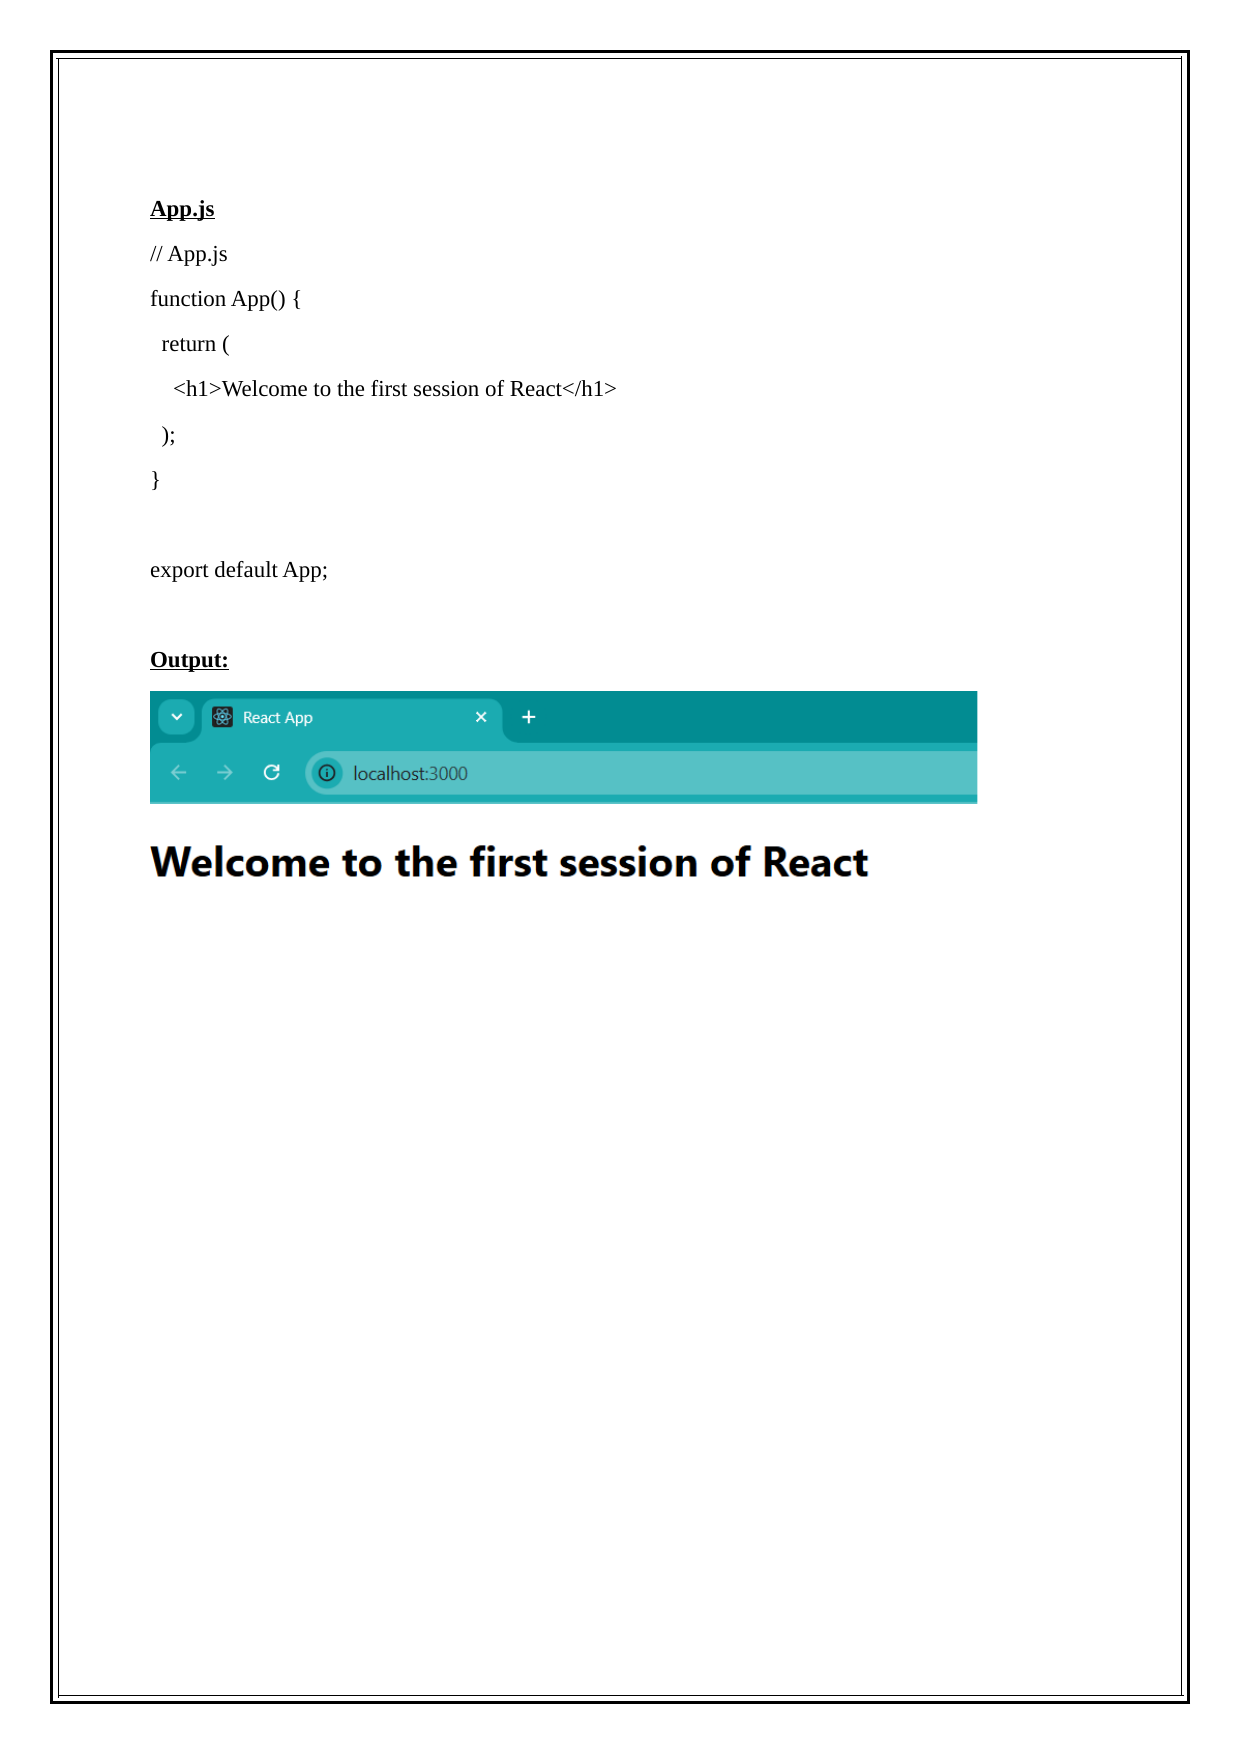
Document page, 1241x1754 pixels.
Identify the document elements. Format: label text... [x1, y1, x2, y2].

text function App() { [150, 285, 1090, 312]
text return ( [150, 330, 1090, 357]
text Output: [150, 646, 1090, 672]
text } [150, 466, 1090, 492]
text ); [150, 421, 1090, 447]
text App.js [150, 195, 1090, 221]
picture [150, 691, 978, 977]
text // App.js [150, 240, 1090, 267]
text <h1>Welcome to the first session of React</h1> [150, 376, 1090, 402]
text export default App; [150, 556, 1090, 582]
